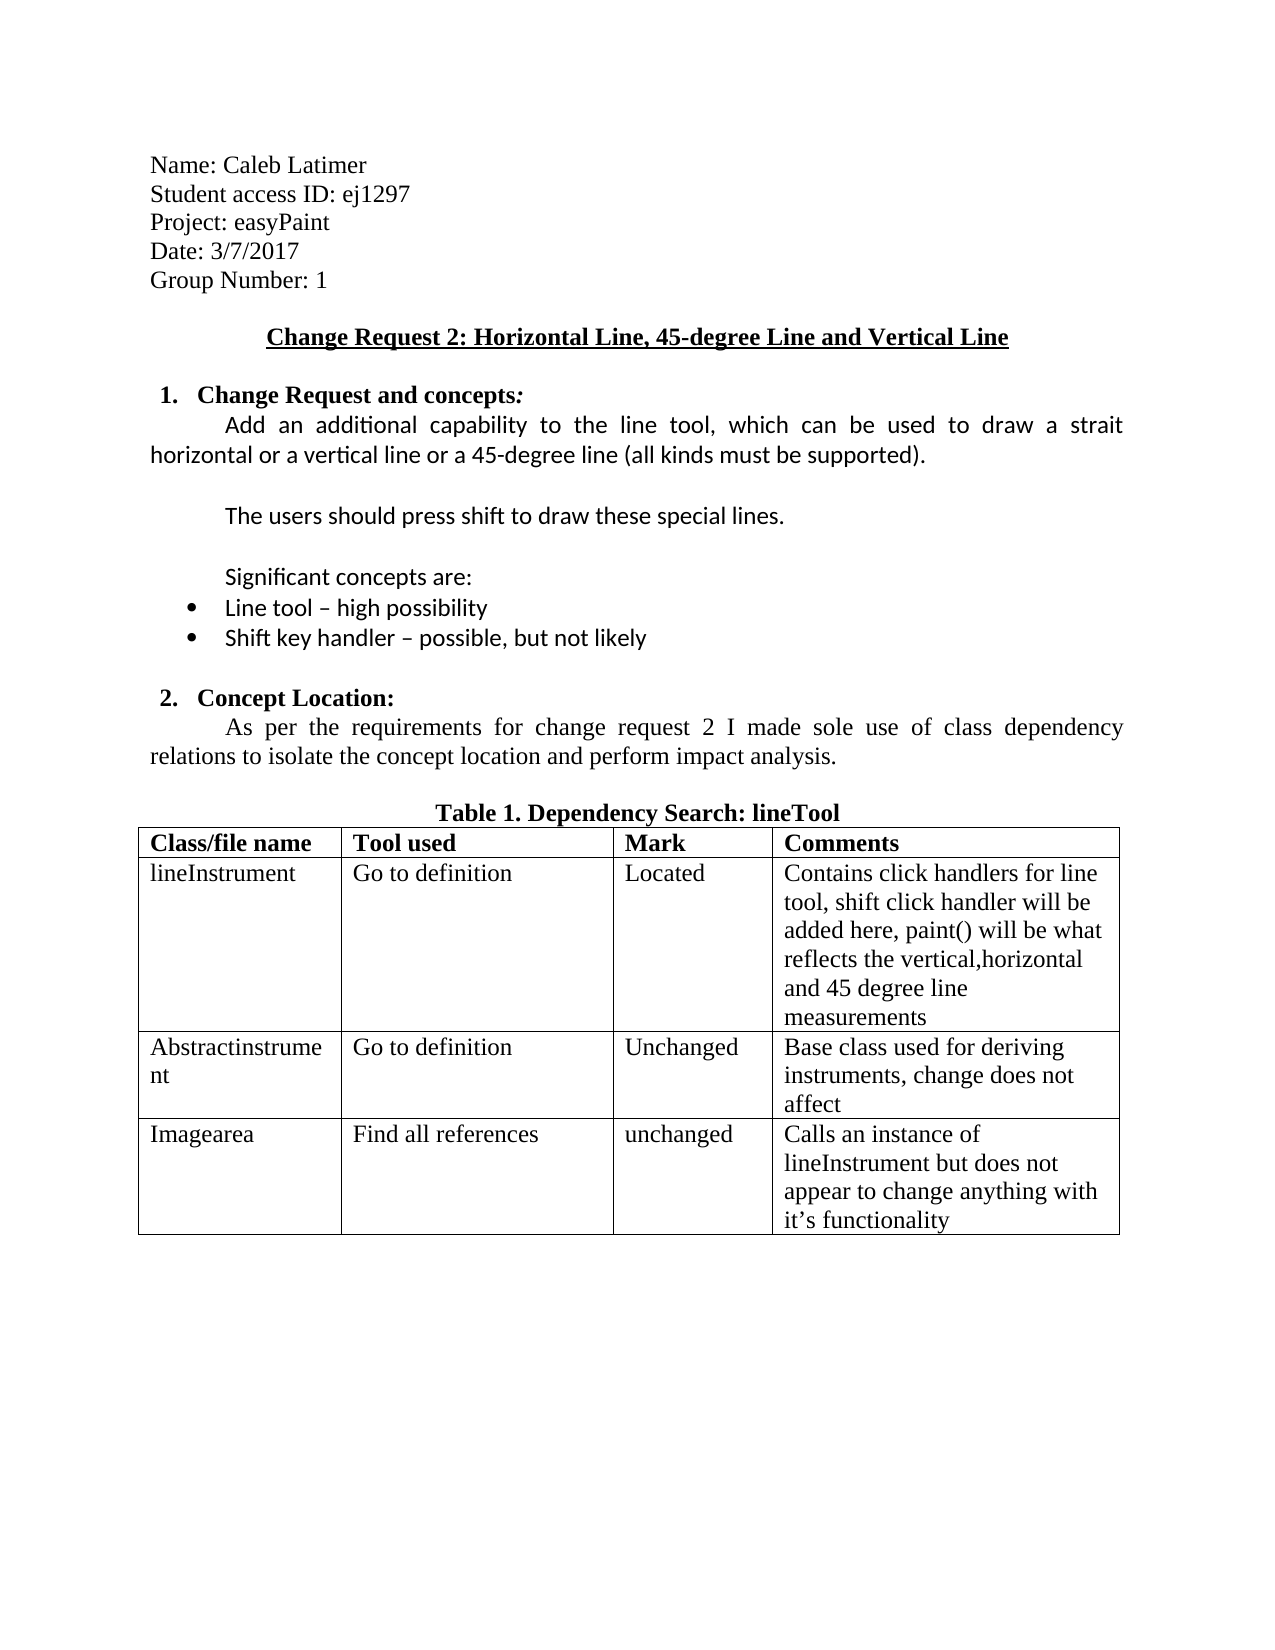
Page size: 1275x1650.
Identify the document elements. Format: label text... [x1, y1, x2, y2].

text Project: easyPaint [150, 207, 1125, 236]
text Table 1. Dependency Search: lineTool [150, 798, 1125, 827]
list Line tool – high possibility [187, 592, 1125, 622]
table_cell Abstractinstrument [139, 1032, 341, 1118]
table_cell Contains click handlers for line tool, shift click handler will be added here, paint() will be what reflects the vertical,horizontal and 45 degree line measurements [773, 858, 1119, 1031]
table_cell unchanged [614, 1119, 772, 1234]
table_cell Base class used for deriving instruments, change does not affect [773, 1032, 1119, 1118]
text As per the requirements for change request 2 I made sole use of class dependency relations to isolate the concept location and perform impact analysis. [150, 712, 1125, 770]
table_cell lineInstrument [139, 858, 341, 1031]
table_cell Unchanged [614, 1032, 772, 1118]
list Change Request and concepts: [159, 380, 1125, 409]
table_cell Imagearea [139, 1119, 341, 1234]
table_header Class/file name [139, 828, 341, 857]
text Group Number: 1 [150, 265, 1125, 294]
table_header Tool used [342, 828, 613, 857]
text Significant concepts are: [150, 561, 1125, 592]
text Change Request 2: Horizontal Line, 45-degree Line and Vertical Line [150, 322, 1125, 351]
text The users should press shift to draw these special lines. [150, 500, 1125, 531]
text Name: Caleb Latimer [150, 150, 1125, 179]
text Student access ID: ej1297 [150, 179, 1125, 207]
text Add an additional capability to the line tool, which can be used to draw a strait horizontal or a vertical line or a 45-degree line (all kinds must be supported). [150, 409, 1125, 470]
table_cell Calls an instance of lineInstrument but does not appear to change anything with it’s functionality [773, 1119, 1119, 1234]
table_header Mark [614, 828, 772, 857]
table_cell Located [614, 858, 772, 1031]
table_cell Go to definition [342, 858, 613, 1031]
table_header Comments [773, 828, 1119, 857]
table_cell Go to definition [342, 1032, 613, 1118]
text Date: 3/7/2017 [150, 236, 1125, 265]
list Shift key handler – possible, but not likely [187, 622, 1125, 653]
list Concept Location: [159, 683, 1125, 712]
table_cell Find all references [342, 1119, 613, 1234]
